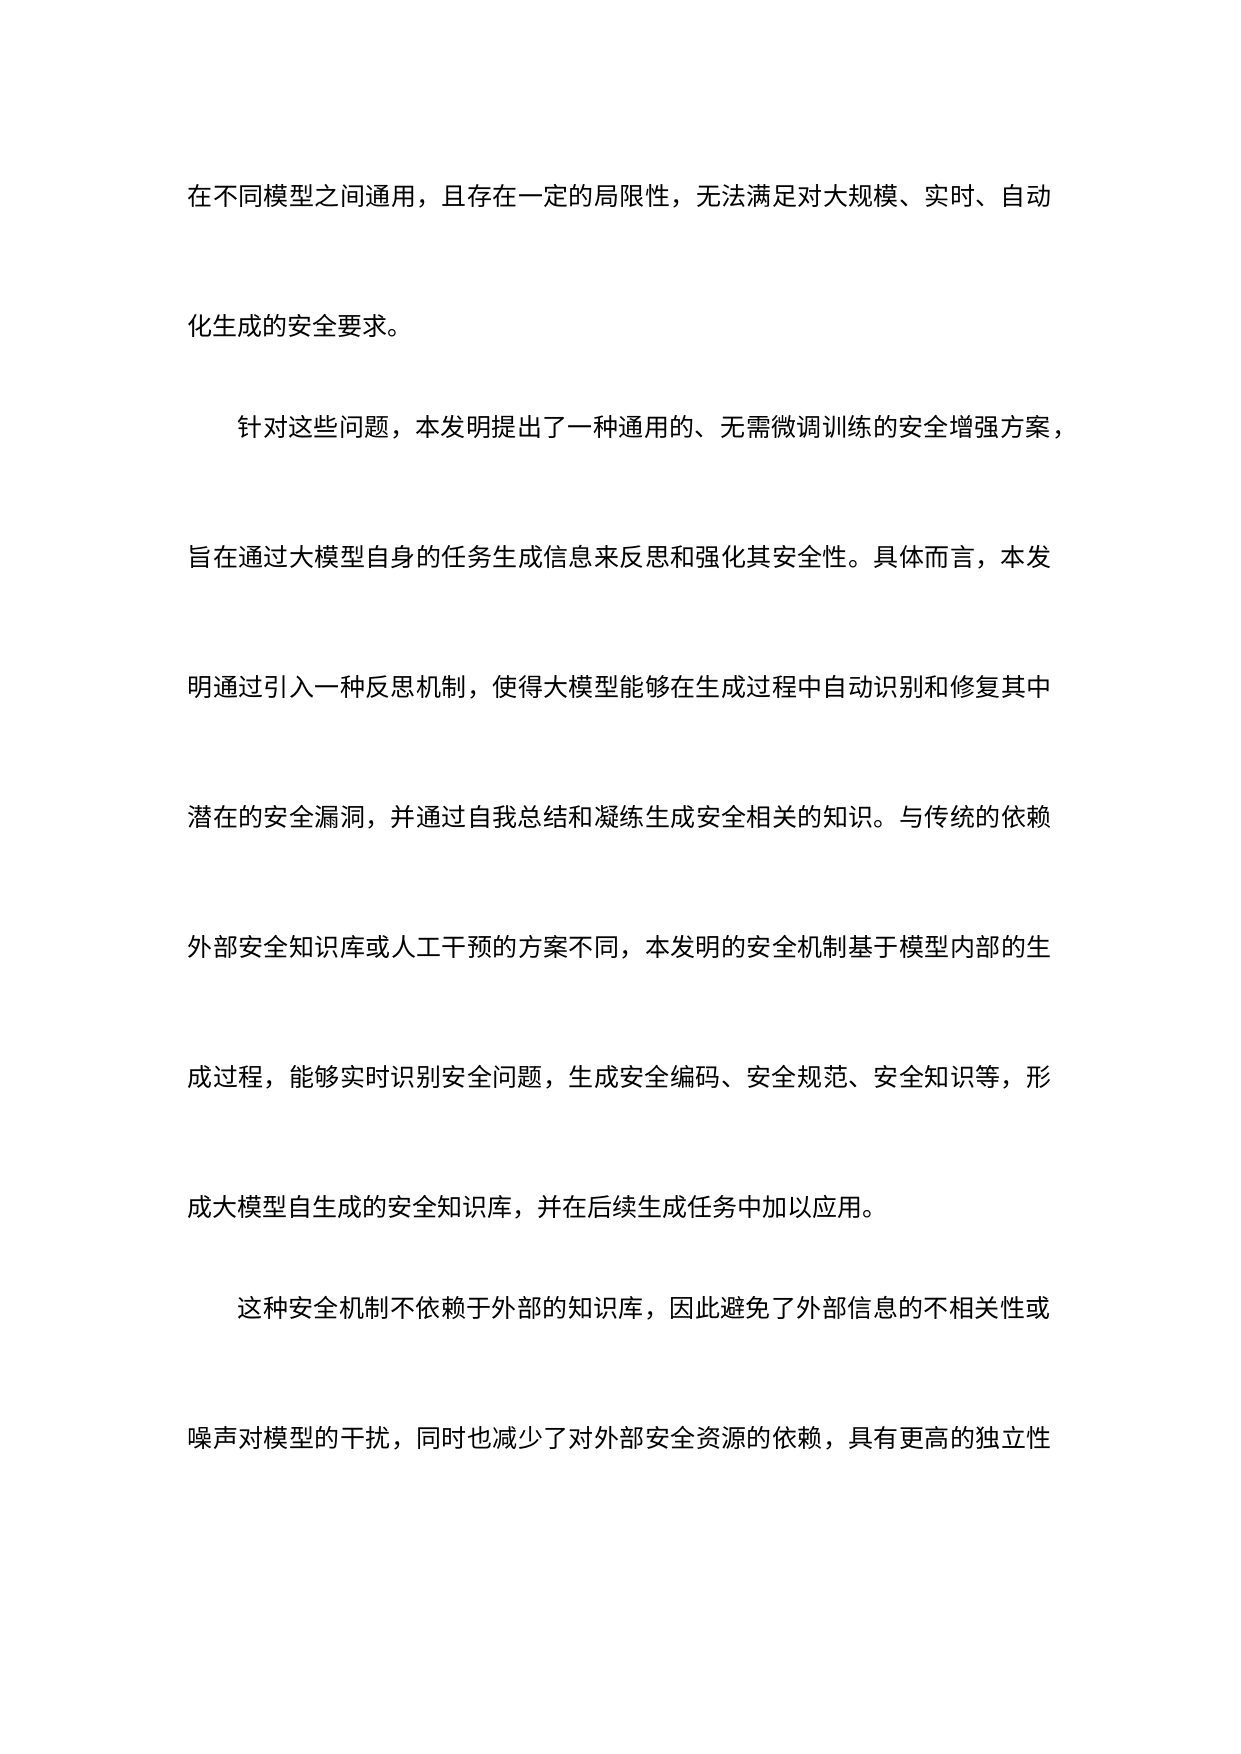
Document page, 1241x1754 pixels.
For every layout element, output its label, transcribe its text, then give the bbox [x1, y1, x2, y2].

text 针对这些问题，本发明提出了一种通用的、无需微调训练的安全增强方案，旨在通过大模型自身的任务生成信息来反思和强化其安全性。具体而言，本发明通过引入一种反思机制，使得大模型能够在生成过程中自动识别和修复其中潜在的安全漏洞，并通过自我总结和凝练生成安全相关的知识。与传统的依赖外部安全知识库或人工干预的方案不同，本发明的安全机制基于模型内部的生成过程，能够实时识别安全问题，生成安全编码、安全规范、安全知识等，形成大模型自生成的安全知识库，并在后续生成任务中加以应用。 [187, 393, 1053, 1238]
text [187, 162, 1053, 357]
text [187, 1274, 1053, 1469]
